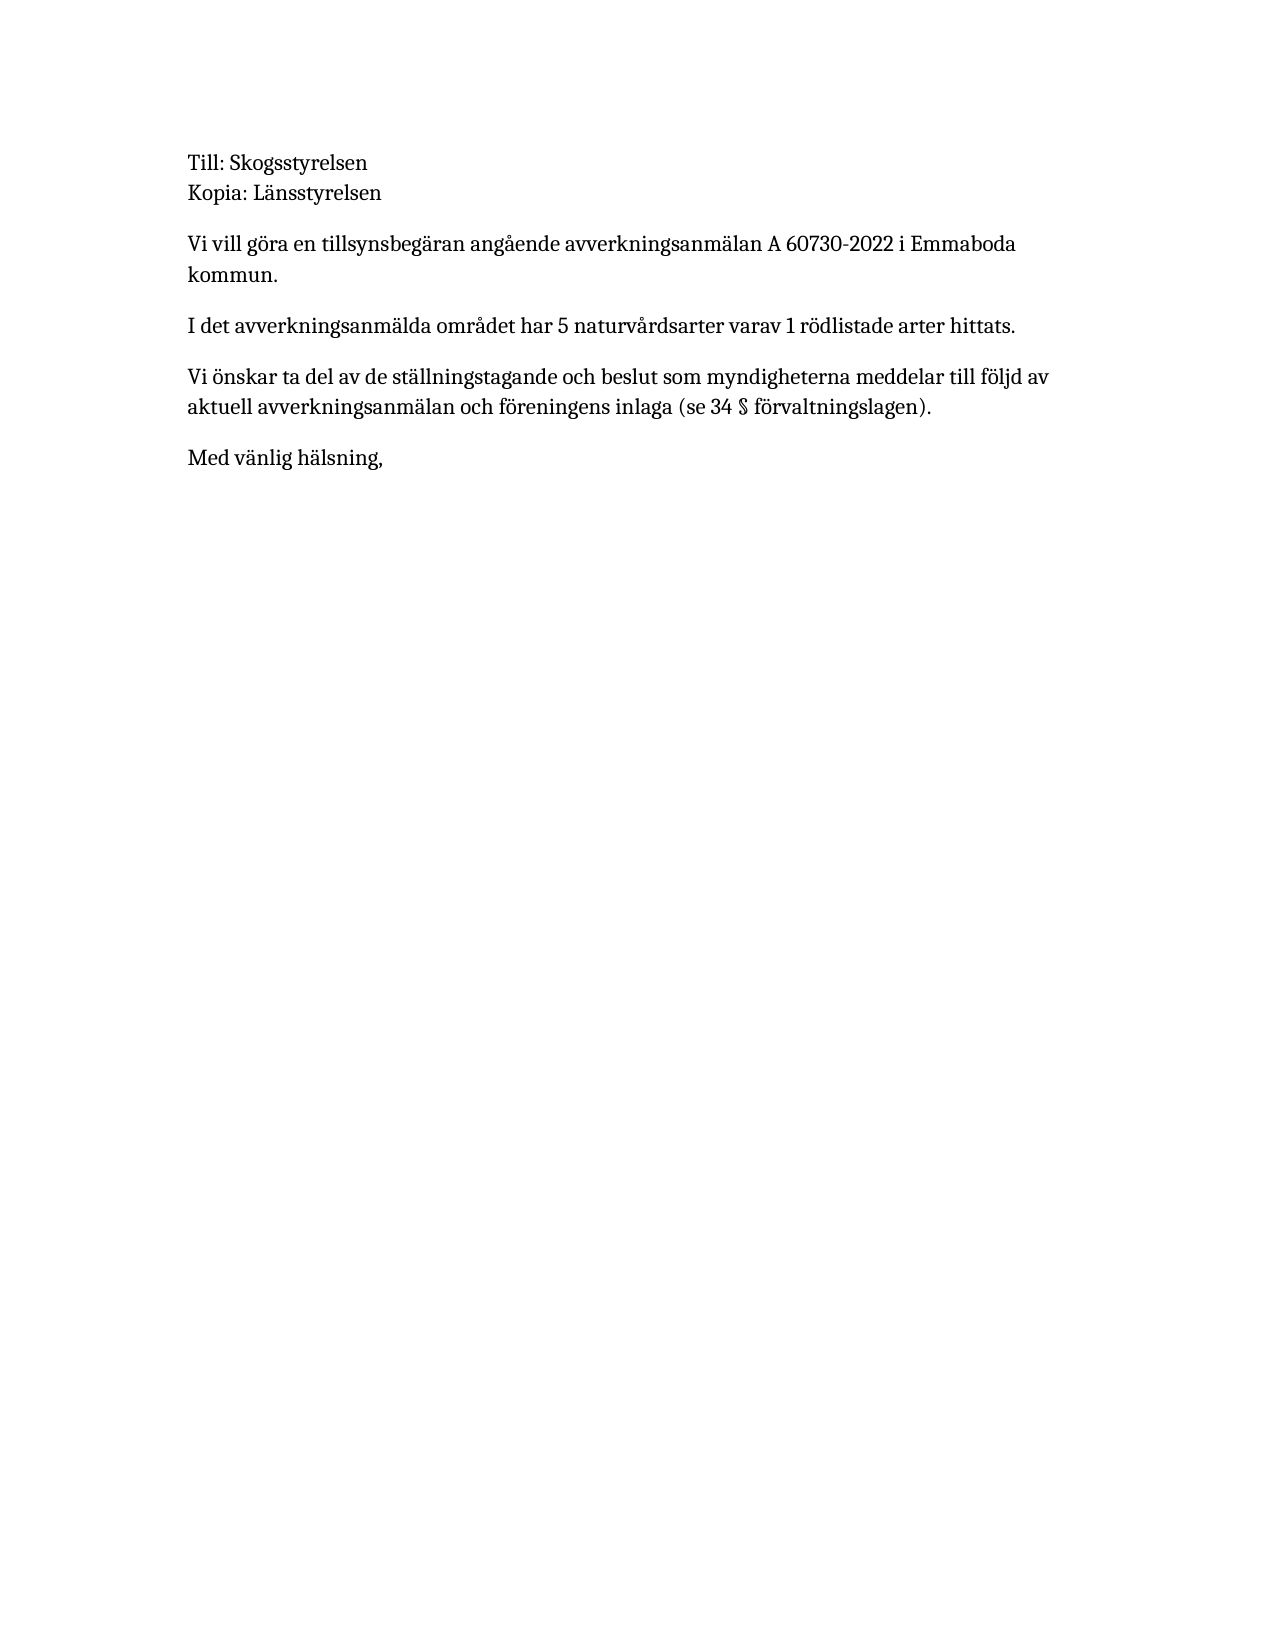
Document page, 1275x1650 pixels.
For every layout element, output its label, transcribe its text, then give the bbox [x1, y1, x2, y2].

text I det avverkningsanmälda området har 5 naturvårdsarter varav 1 rödlistade arter hittats. [187, 312, 1087, 339]
text Med vänlig hälsning, [187, 445, 1087, 501]
text Till: Skogsstyrelsen Kopia: Länsstyrelsen [187, 150, 1087, 207]
text Vi vill göra en tillsynsbegäran angående avverkningsanmälan A 60730-2022 i Emmaboda kommun. [187, 231, 1087, 288]
text Vi önskar ta del av de ställningstagande och beslut som myndigheterna meddelar till följd av aktuell avverkningsanmälan och föreningens inlaga (se 34 § förvaltningslagen). [187, 363, 1087, 420]
